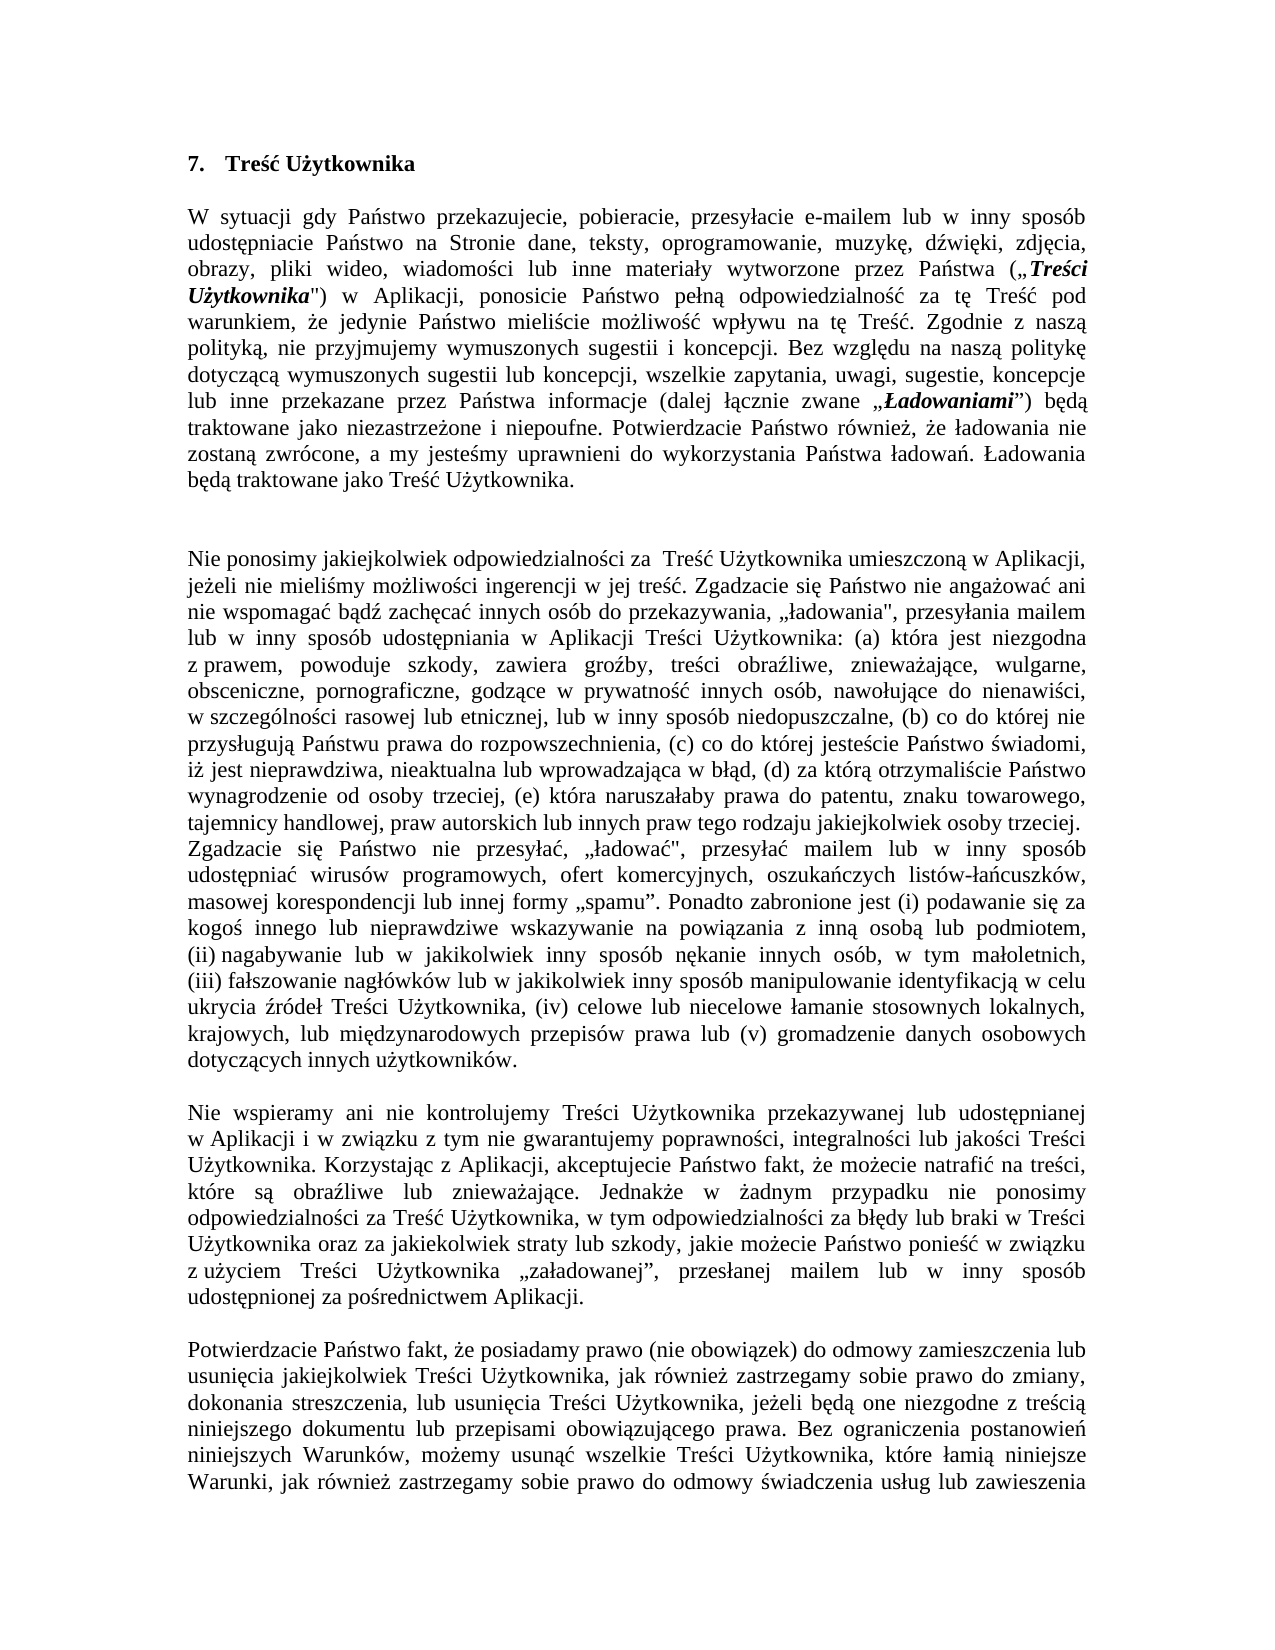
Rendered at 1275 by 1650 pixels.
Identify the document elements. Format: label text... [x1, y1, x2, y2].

text W sytuacji gdy Państwo przekazujecie, pobieracie, przesyłacie e-mailem lub w inny sposób udostępniacie Państwo na Stronie dane, teksty, oprogramowanie, muzykę, dźwięki, zdjęcia, obrazy, pliki wideo, wiadomości lub inne materiały wytworzone przez Państwa („Treści Użytkownika") w Aplikacji, ponosicie Państwo pełną odpowiedzialność za tę Treść pod warunkiem, że jedynie Państwo mieliście możliwość wpływu na tę Treść. Zgodnie z naszą polityką, nie przyjmujemy wymuszonych sugestii i koncepcji. Bez względu na naszą politykę dotyczącą wymuszonych sugestii lub koncepcji, wszelkie zapytania, uwagi, sugestie, koncepcje lub inne przekazane przez Państwa informacje (dalej łącznie zwane „Ładowaniami”) będą traktowane jako niezastrzeżone i niepoufne. Potwierdzacie Państwo również, że ładowania nie zostaną zwrócone, a my jesteśmy uprawnieni do wykorzystania Państwa ładowań. Ładowania będą traktowane jako Treść Użytkownika. [187, 203, 1087, 493]
text Zgadzacie się Państwo nie przesyłać, „ładować", przesyłać mailem lub w inny sposób udostępniać wirusów programowych, ofert komercyjnych, oszukańczych listów-łańcuszków, masowej korespondencji lub innej formy „spamu”. Ponadto zabronione jest (i) podawanie się za kogoś innego lub nieprawdziwe wskazywanie na powiązania z inną osobą lub podmiotem, (ii) nagabywanie lub w jakikolwiek inny sposób nękanie innych osób, w tym małoletnich, (iii) fałszowanie nagłówków lub w jakikolwiek inny sposób manipulowanie identyfikacją w celu ukrycia źródeł Treści Użytkownika, (iv) celowe lub niecelowe łamanie stosownych lokalnych, krajowych, lub międzynarodowych przepisów prawa lub (v) gromadzenie danych osobowych dotyczących innych użytkowników. [187, 835, 1087, 1072]
text Nie ponosimy jakiejkolwiek odpowiedzialności za Treść Użytkownika umieszczoną w Aplikacji, jeżeli nie mieliśmy możliwości ingerencji w jej treść. Zgadzacie się Państwo nie angażować ani nie wspomagać bądź zachęcać innych osób do przekazywania, „ładowania", przesyłania mailem lub w inny sposób udostępniania w Aplikacji Treści Użytkownika: (a) która jest niezgodna z prawem, powoduje szkody, zawiera groźby, treści obraźliwe, znieważające, wulgarne, obsceniczne, pornograficzne, godzące w prywatność innych osób, nawołujące do nienawiści, w szczególności rasowej lub etnicznej, lub w inny sposób niedopuszczalne, (b) co do której nie przysługują Państwu prawa do rozpowszechnienia, (c) co do której jesteście Państwo świadomi, iż jest nieprawdziwa, nieaktualna lub wprowadzająca w błąd, (d) za którą otrzymaliście Państwo wynagrodzenie od osoby trzeciej, (e) która naruszałaby prawa do patentu, znaku towarowego, tajemnicy handlowej, praw autorskich lub innych praw tego rodzaju jakiejkolwiek osoby trzeciej. [187, 545, 1087, 835]
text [187, 1336, 1087, 1494]
list Treść Użytkownika [187, 150, 1087, 176]
text Nie wspieramy ani nie kontrolujemy Treści Użytkownika przekazywanej lub udostępnianej w Aplikacji i w związku z tym nie gwarantujemy poprawności, integralności lub jakości Treści Użytkownika. Korzystając z Aplikacji, akceptujecie Państwo fakt, że możecie natrafić na treści, które są obraźliwe lub znieważające. Jednakże w żadnym przypadku nie ponosimy odpowiedzialności za Treść Użytkownika, w tym odpowiedzialności za błędy lub braki w Treści Użytkownika oraz za jakiekolwiek straty lub szkody, jakie możecie Państwo ponieść w związku z użyciem Treści Użytkownika „załadowanej”, przesłanej mailem lub w inny sposób udostępnionej za pośrednictwem Aplikacji. [187, 1099, 1087, 1309]
